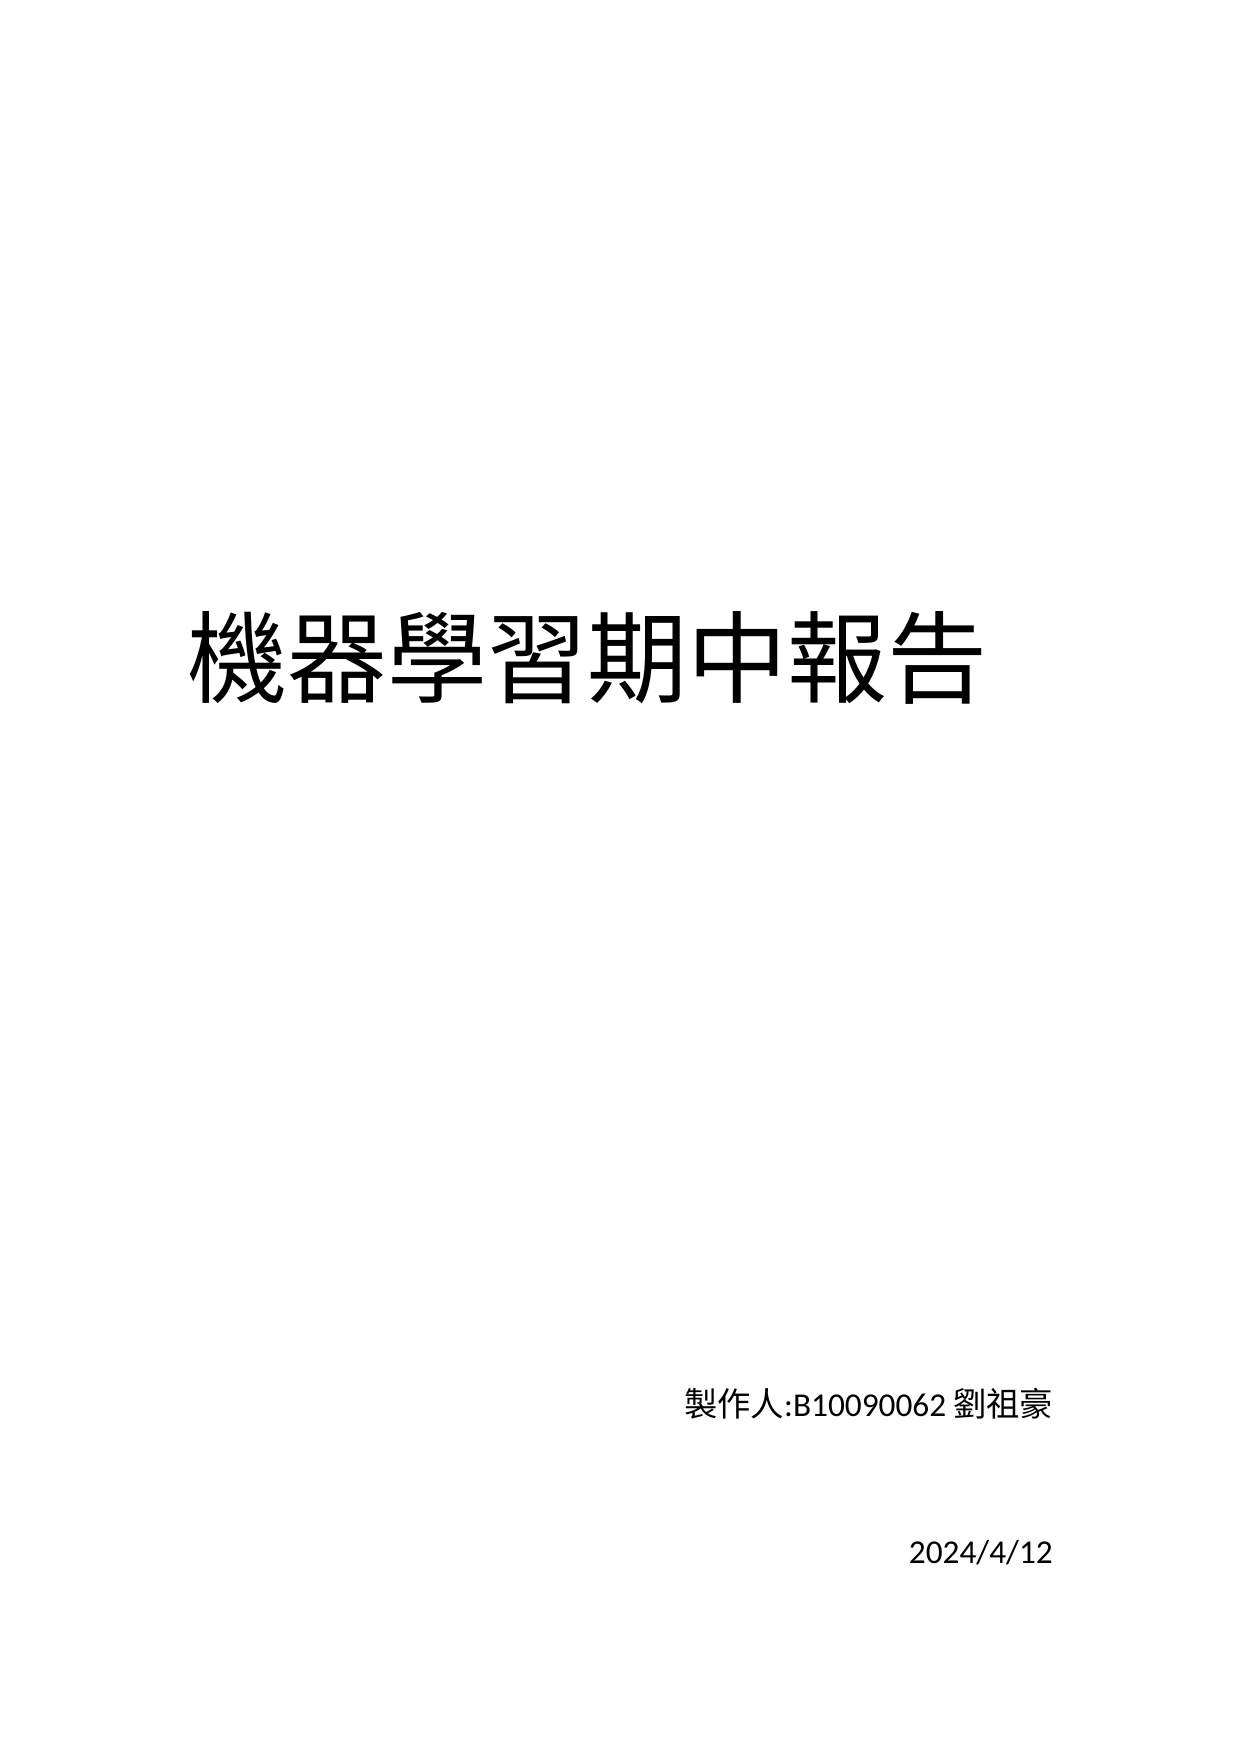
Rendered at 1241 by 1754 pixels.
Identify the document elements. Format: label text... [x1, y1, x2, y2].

text 製作人:B10090062劉祖豪 [187, 1364, 1053, 1439]
text 機器學習期中報告 [187, 577, 1053, 727]
text 2024/4/12 [187, 1514, 1053, 1589]
